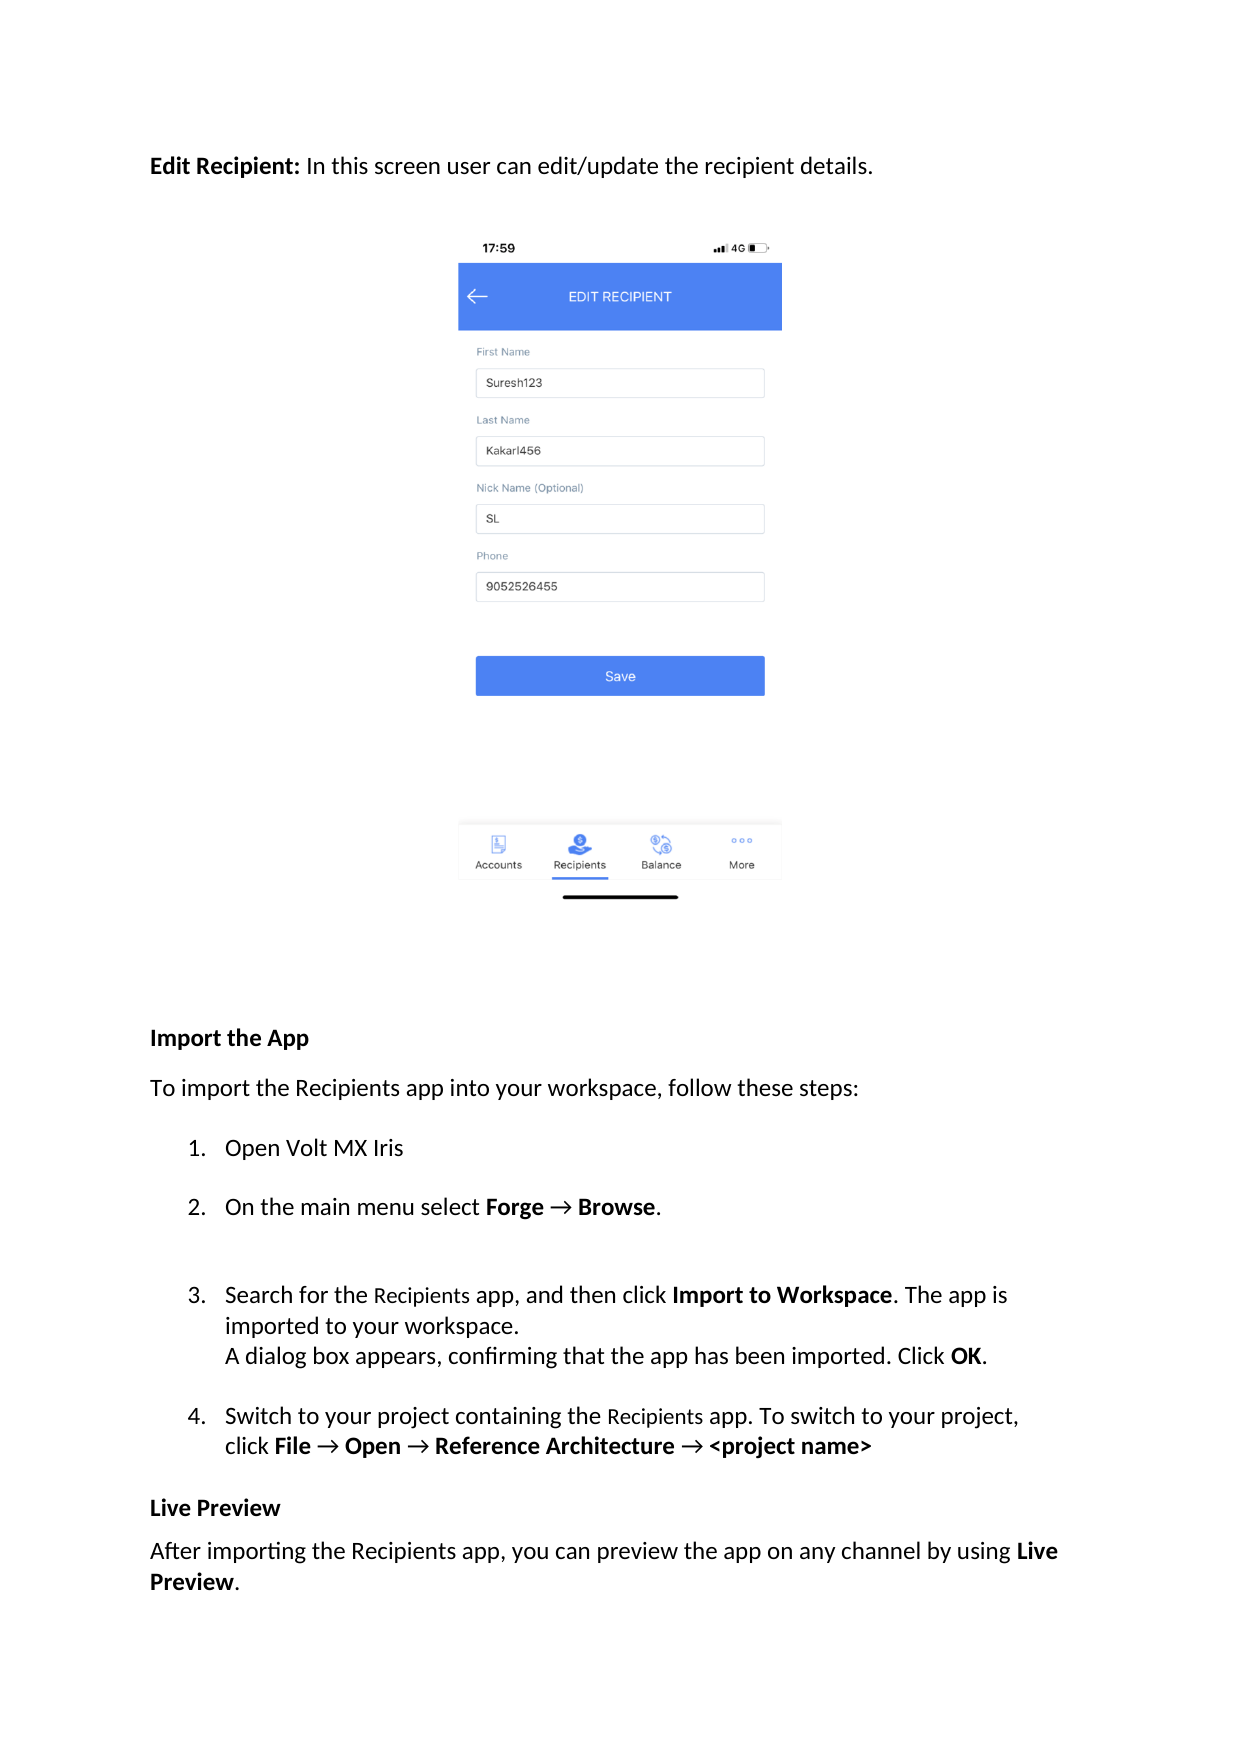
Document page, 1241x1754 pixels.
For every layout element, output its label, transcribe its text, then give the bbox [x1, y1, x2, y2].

picture [458, 229, 782, 905]
text After importing the Recipients app, you can preview the app on any channel by using Live Preview. [150, 1535, 1090, 1596]
text To import the Recipients app into your workspace, follow these steps: [150, 1072, 1090, 1103]
list Switch to your project containing the Recipients app. To switch to your project, click File → Open → Reference Architecture → <project name> [187, 1400, 1090, 1461]
list On the main menu select Forge → Browse. [187, 1192, 1090, 1250]
text Import the App [150, 1023, 1090, 1053]
subtitle Live Preview [150, 1492, 1090, 1523]
text Edit Recipient: In this screen user can edit/update the recipient details. [150, 150, 1090, 211]
list Search for the Recipients app, and then click Import to Workspace. The app is imported to your workspace. A dialog box appears, confirming that the app has been imported. Click OK. [187, 1279, 1090, 1371]
list Open Volt MX Iris [187, 1132, 1090, 1162]
